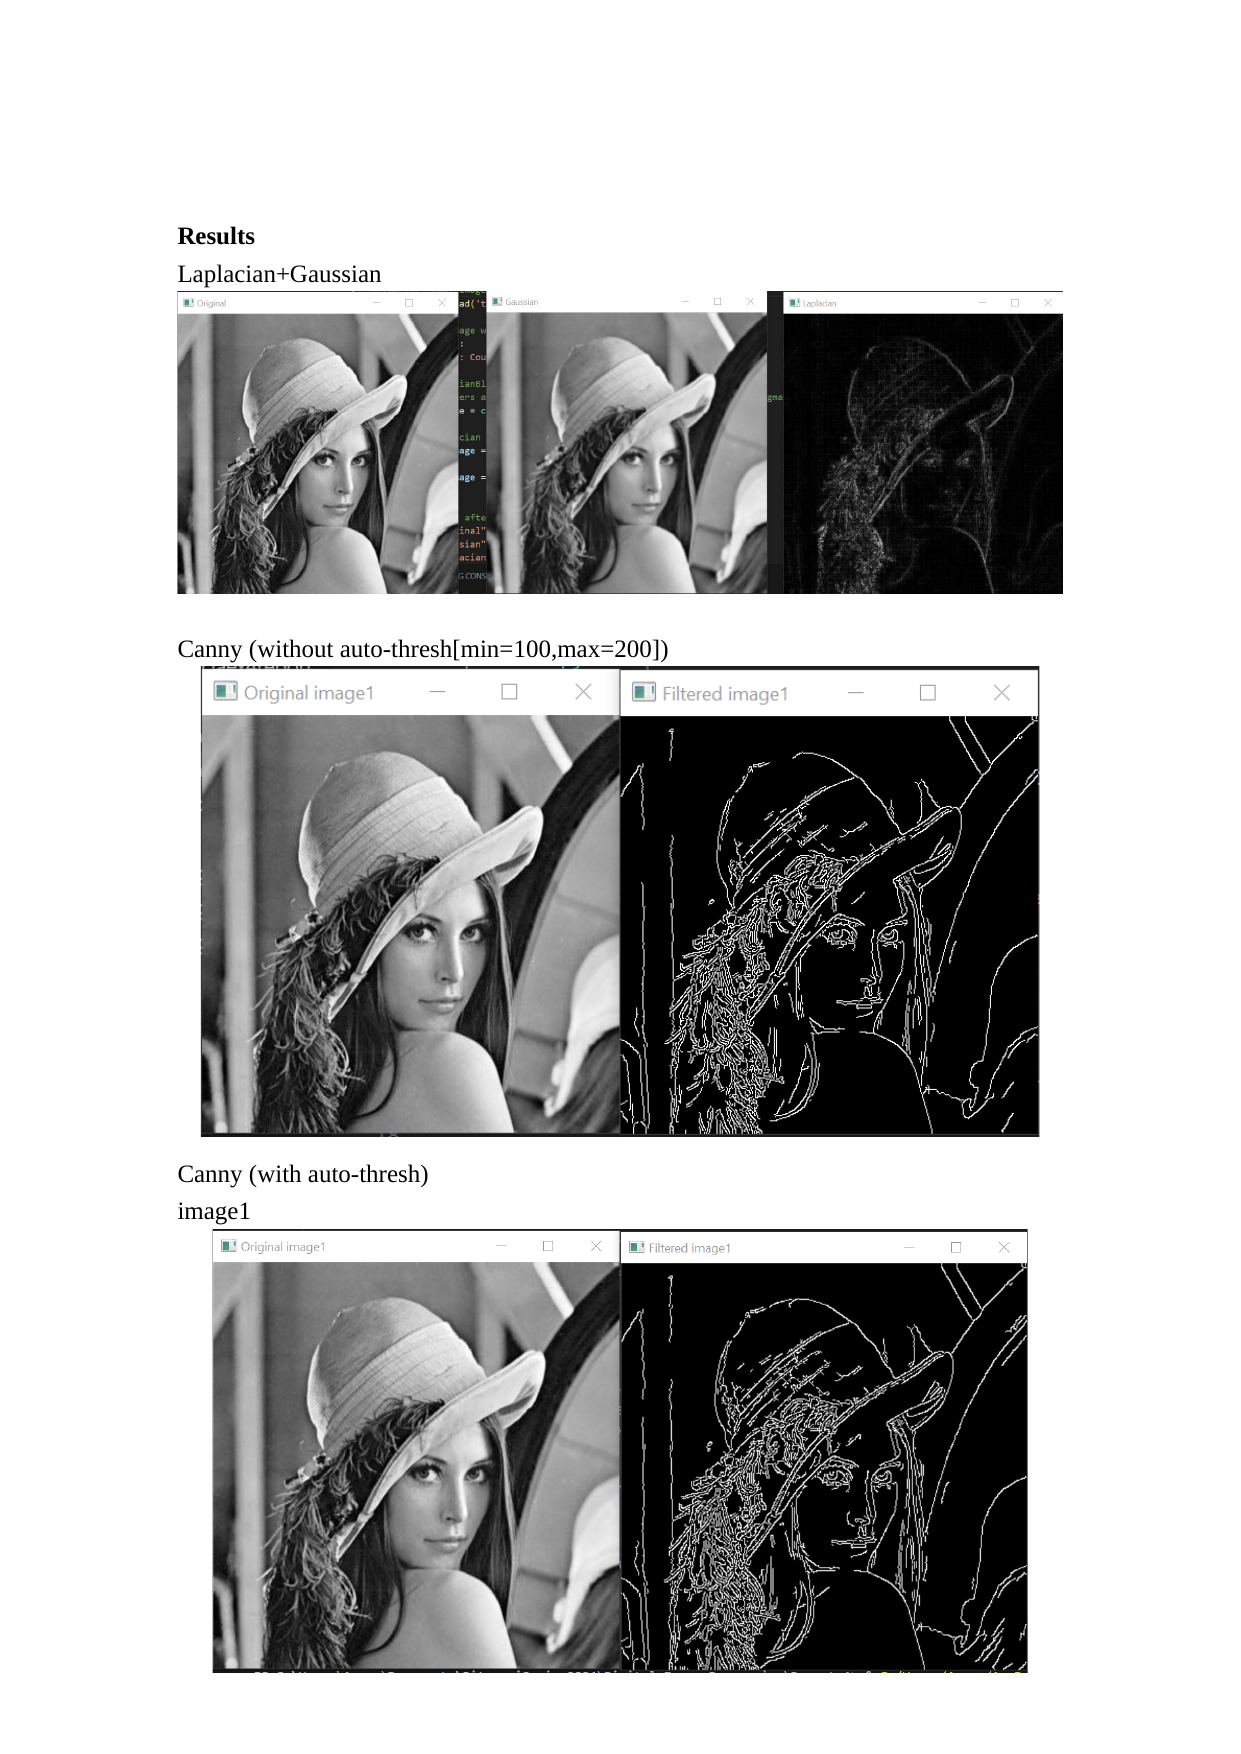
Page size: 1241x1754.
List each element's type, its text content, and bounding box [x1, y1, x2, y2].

text Results [177, 217, 1063, 254]
text Canny (without auto-thresh[min=100,max=200]) [177, 594, 1063, 667]
picture [212, 1229, 1028, 1673]
text Laplacian+Gaussian [177, 254, 1063, 291]
picture [177, 291, 1063, 594]
picture [200, 666, 1040, 1137]
text image1 [177, 1192, 1063, 1229]
